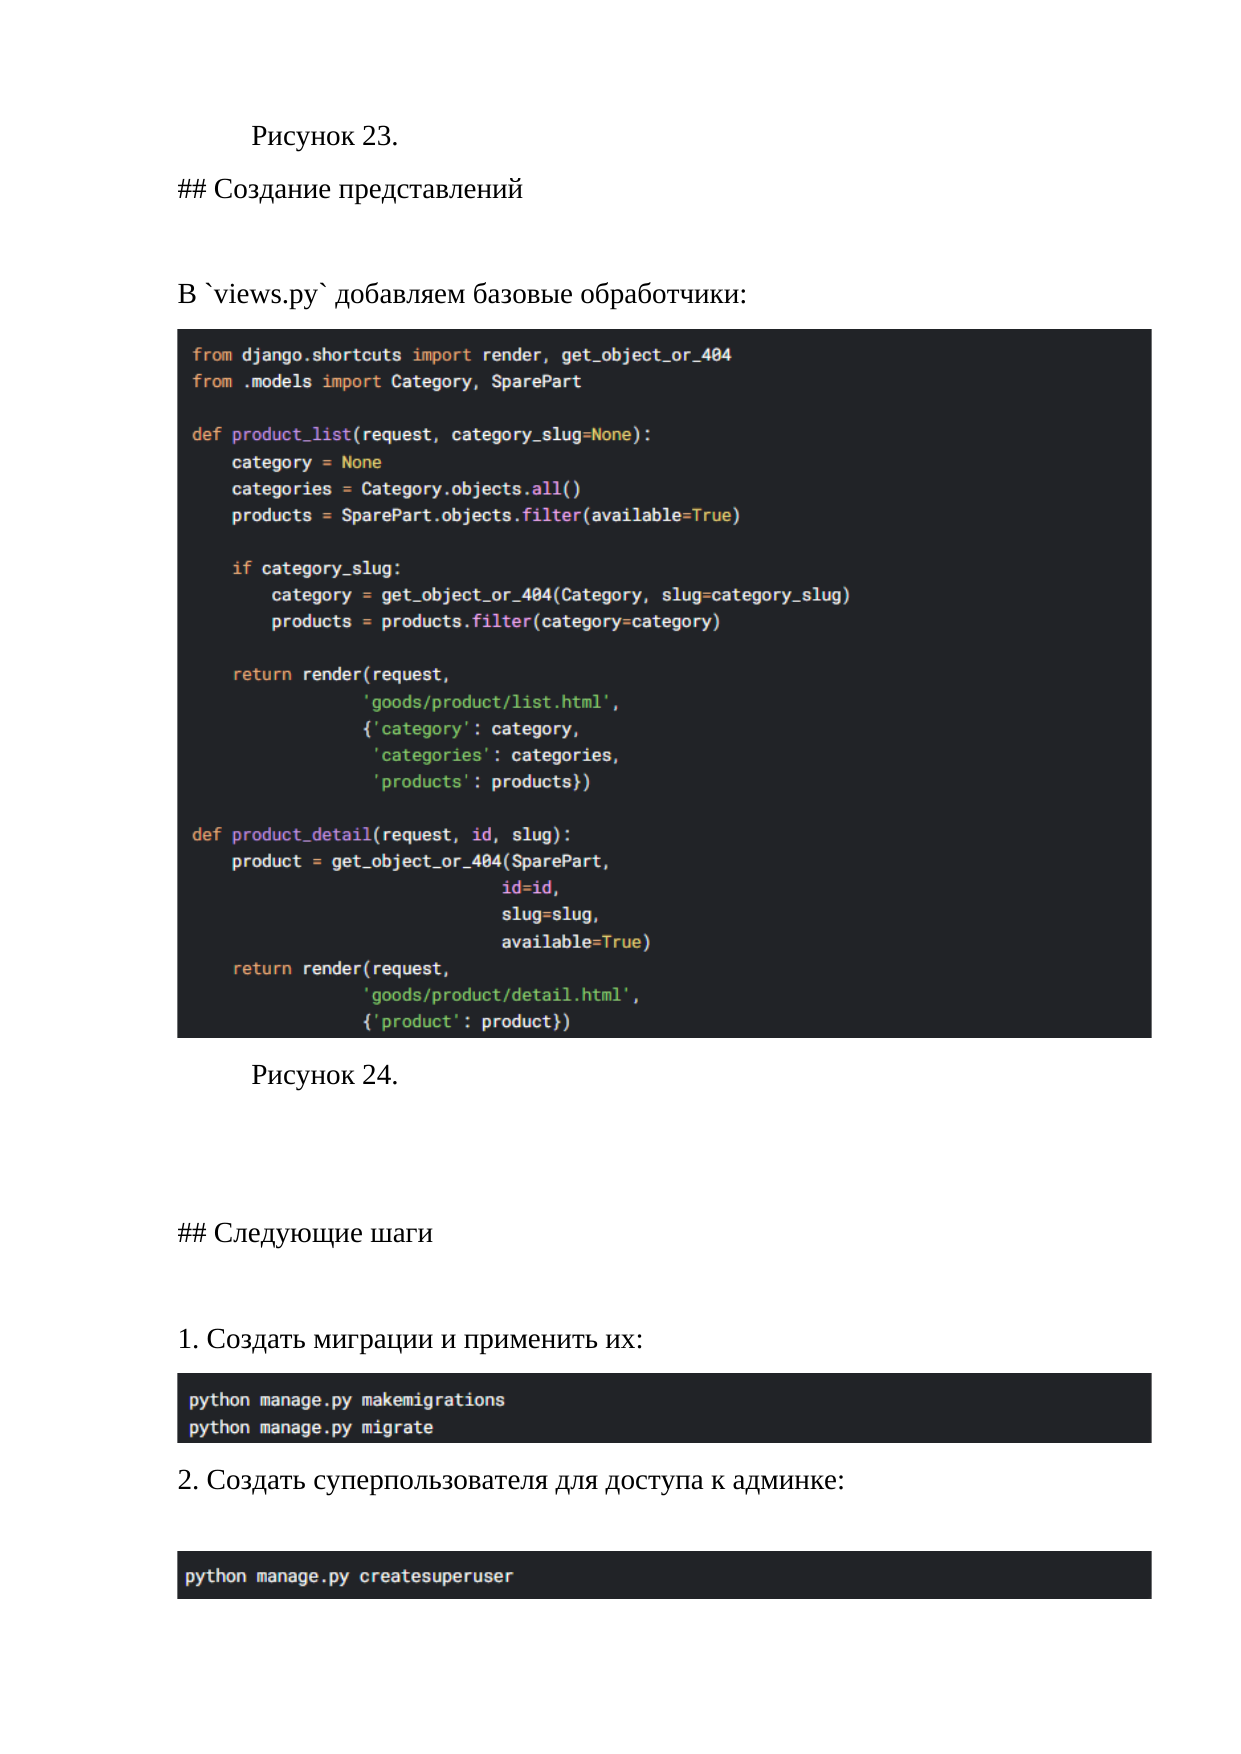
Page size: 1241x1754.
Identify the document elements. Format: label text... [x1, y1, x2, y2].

text Рисунок 23. [177, 118, 1152, 152]
text ## Следующие шаги [177, 1215, 1152, 1249]
text В `views.py` добавляем базовые обработчики: [177, 277, 1152, 310]
text 1. Создать миграции и применить их: [177, 1321, 1152, 1354]
picture [177, 1373, 1152, 1443]
text ## Создание представлений [177, 171, 1152, 204]
text 2. Создать суперпользователя для доступа к админке: [177, 1462, 1152, 1496]
text Рисунок 24. [177, 1057, 1152, 1091]
picture [177, 1551, 1152, 1599]
picture [177, 329, 1152, 1038]
